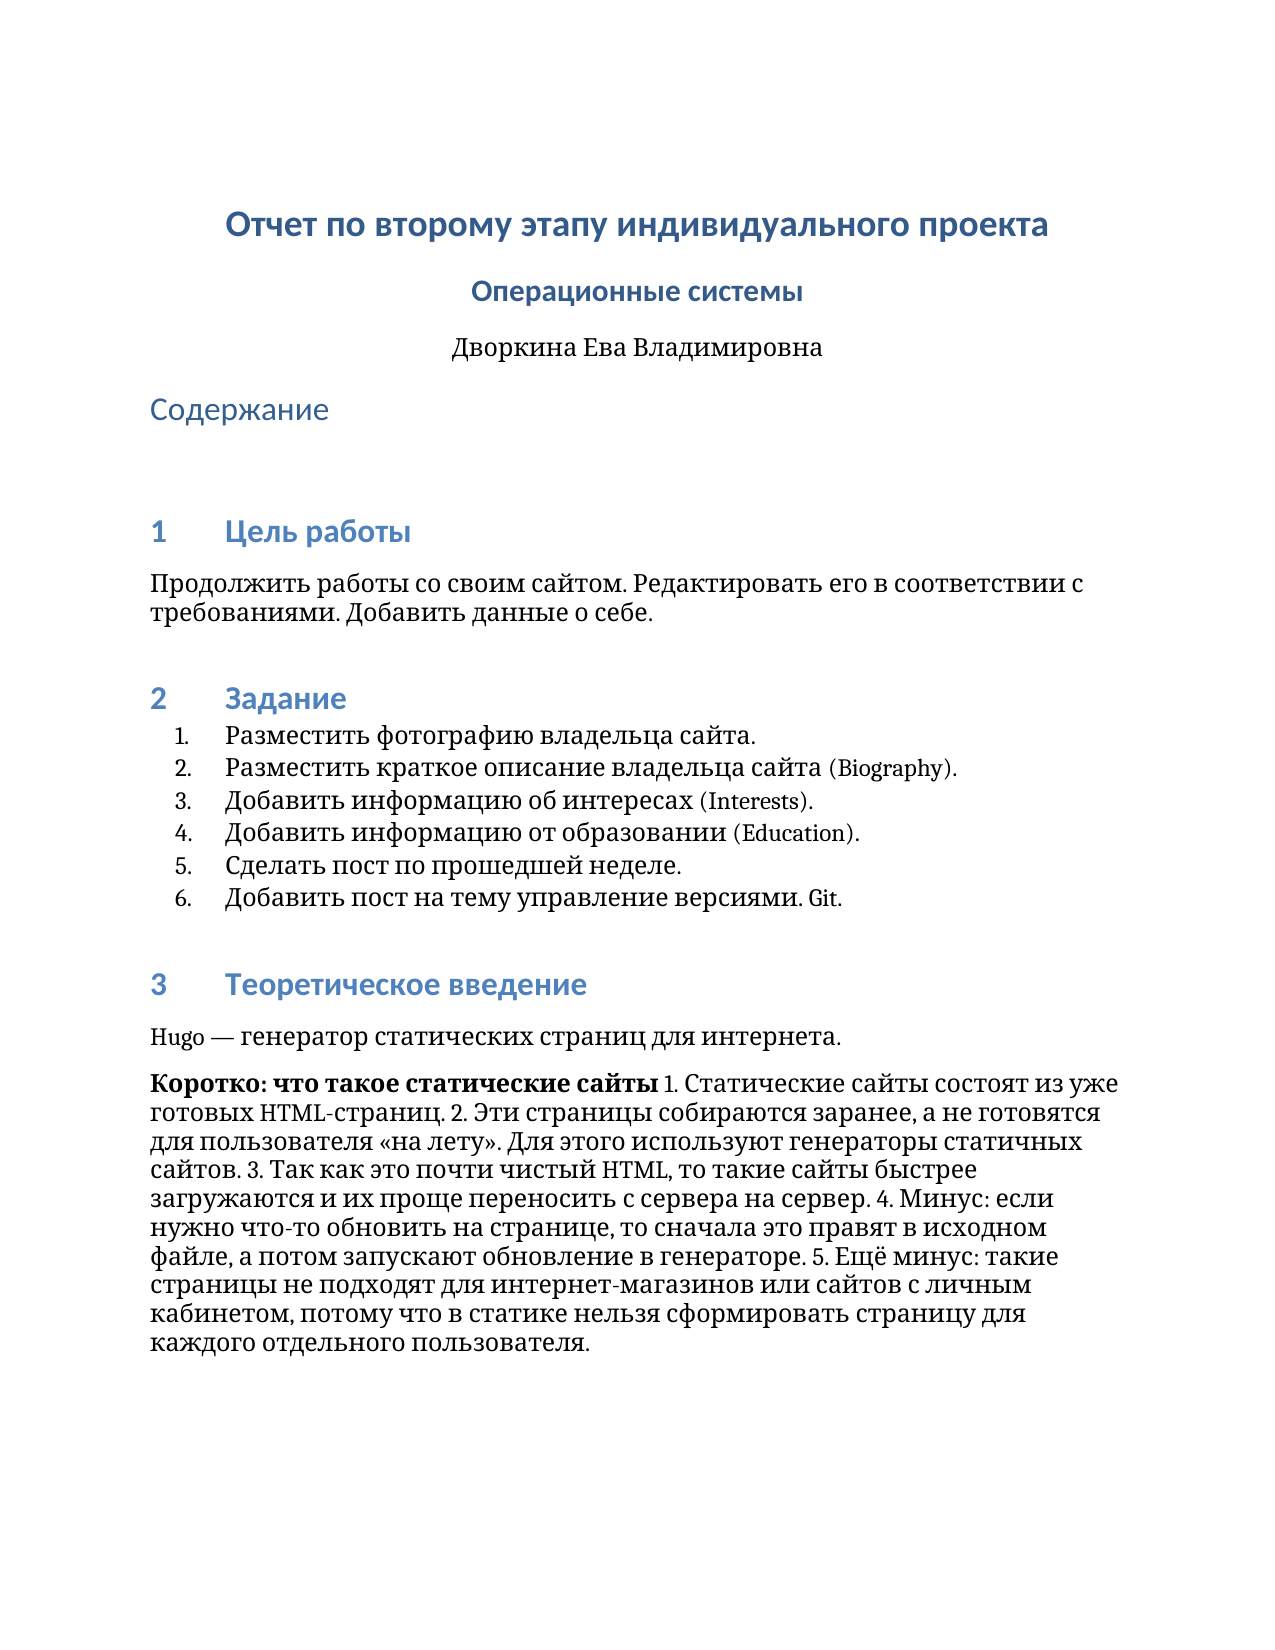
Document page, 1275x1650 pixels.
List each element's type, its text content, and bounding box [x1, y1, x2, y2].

text Продолжить работы со своим сайтом. Редактировать его в соответствии с требованиями. Добавить данные о себе. [150, 570, 1125, 627]
list Разместить фотографию владельца сайта. [175, 722, 1125, 751]
subtitle Операционные системы [150, 271, 1125, 309]
title Отчет по второму этапу индивидуального проекта [150, 200, 1125, 246]
text Дворкина Ева Владимировна [150, 334, 1125, 363]
text Коротко: что такое статические сайты 1. Статические сайты состоят из уже готовых HTML-страниц. 2. Эти страницы собираются заранее, а не готовятся для пользователя «на лету». Для этого используют генераторы статичных сайтов. 3. Так как это почти чистый HTML, то такие сайты быстрее загружаются и их проще переносить с сервера на сервер. 4. Минус: если нужно что-то обновить на странице, то сначала это правят в исходном файле, а потом запускают обновление в генераторе. 5. Ещё минус: такие страницы не подходят для интернет-магазинов или сайтов с личным кабинетом, потому что в статике нельзя сформировать страницу для каждого отдельного пользователя. [150, 1070, 1125, 1358]
list Добавить информацию об интересах (Interests). [175, 787, 1125, 816]
subtitle 1 Цель работы [150, 510, 1125, 551]
text Hugo — генератор статических страниц для интернета. [150, 1023, 1125, 1051]
subtitle 2 Задание [150, 677, 1125, 718]
list Добавить информацию от образовании (Education). [175, 819, 1125, 848]
list Сделать пост по прошедшей неделе. [175, 852, 1125, 881]
subtitle 3 Теоретическое введение [150, 963, 1125, 1004]
list Разместить краткое описание владельца сайта (Biography). [175, 754, 1125, 783]
list Добавить пост на тему управление версиями. Git. [175, 884, 1125, 913]
